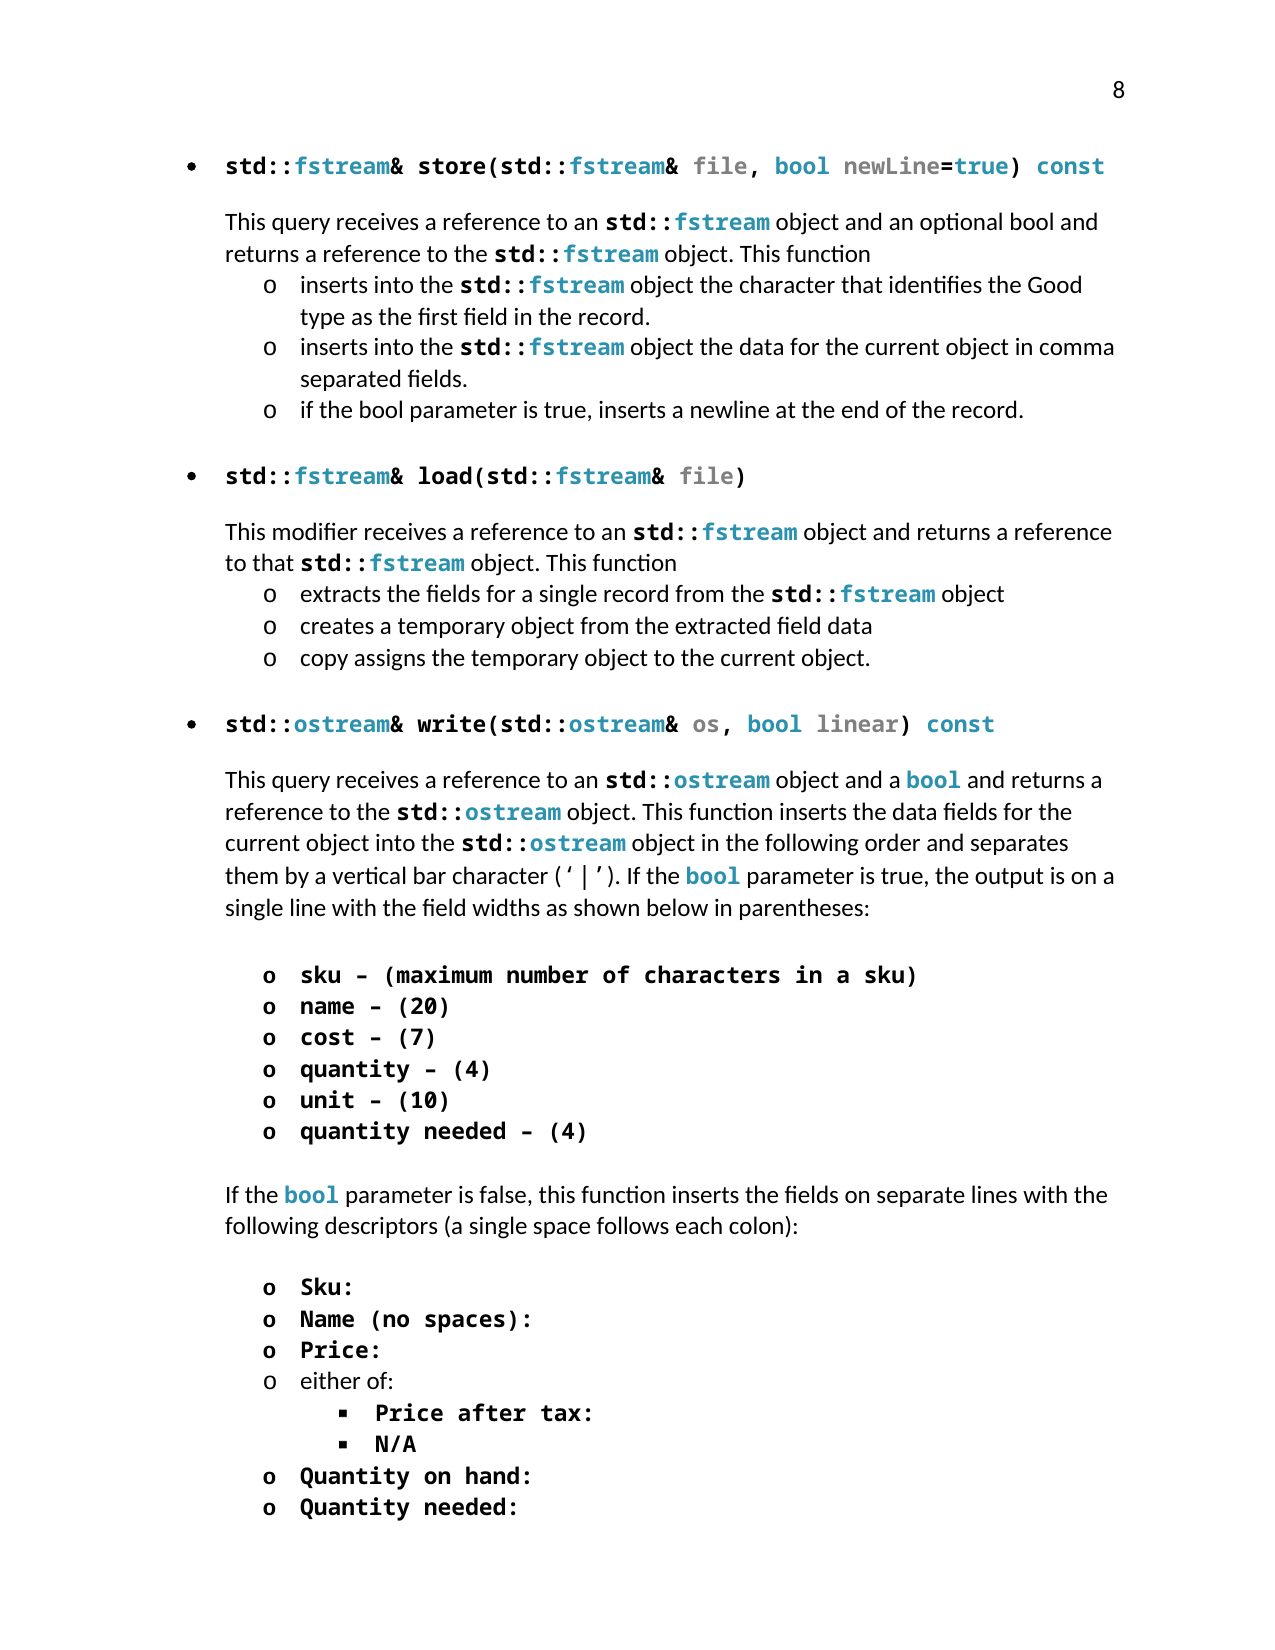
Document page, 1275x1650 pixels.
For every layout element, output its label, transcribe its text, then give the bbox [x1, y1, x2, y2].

list Quantity needed: [262, 1491, 1125, 1522]
list quantity needed – (4) [262, 1115, 1125, 1147]
list unit – (10) [262, 1084, 1125, 1115]
list Price: [262, 1334, 1125, 1365]
list Sku: [262, 1271, 1125, 1303]
list inserts into the std::fstream object the character that identifies the Good type as the first field in the record. [262, 269, 1125, 331]
list extracts the fields for a single record from the std::fstream object [262, 578, 1125, 610]
list name – (20) [262, 990, 1125, 1021]
list Name (no spaces): [262, 1303, 1125, 1334]
text This query receives a reference to an std::ostream object and a bool and returns a reference to the std::ostream object. This function inserts the data fields for the current object into the std::ostream object in the following order and separates them by a vertical bar character (‘|’). If the bool parameter is true, the output is on a single line with the field widths as shown below in parentheses: [225, 764, 1125, 922]
list either of: [262, 1365, 1125, 1397]
list Quantity on hand: [262, 1459, 1125, 1491]
text This modifier receives a reference to an std::fstream object and returns a reference to that std::fstream object. This function [225, 516, 1125, 578]
list quantity – (4) [262, 1053, 1125, 1084]
list std::fstream& load(std::fstream& file) [187, 459, 1125, 491]
list if the bool parameter is true, inserts a newline at the end of the record. [262, 394, 1125, 426]
list N/A [337, 1428, 1125, 1459]
list std::ostream& write(std::ostream& os, bool linear) const [187, 708, 1125, 739]
list copy assigns the temporary object to the current object. [262, 642, 1125, 674]
list sku – (maximum number of characters in a sku) [262, 958, 1125, 990]
text This query receives a reference to an std::fstream object and an optional bool and returns a reference to the std::fstream object. This function [225, 206, 1125, 269]
list inserts into the std::fstream object the data for the current object in comma separated fields. [262, 331, 1125, 394]
list creates a temporary object from the extracted field data [262, 610, 1125, 642]
list std::fstream& store(std::fstream& file, bool newLine=true) const [187, 150, 1125, 181]
list cost – (7) [262, 1021, 1125, 1053]
list Price after tax: [337, 1397, 1125, 1428]
list If the bool parameter is false, this function inserts the fields on separate lines with the following descriptors (a single space follows each colon): [225, 1179, 1125, 1241]
